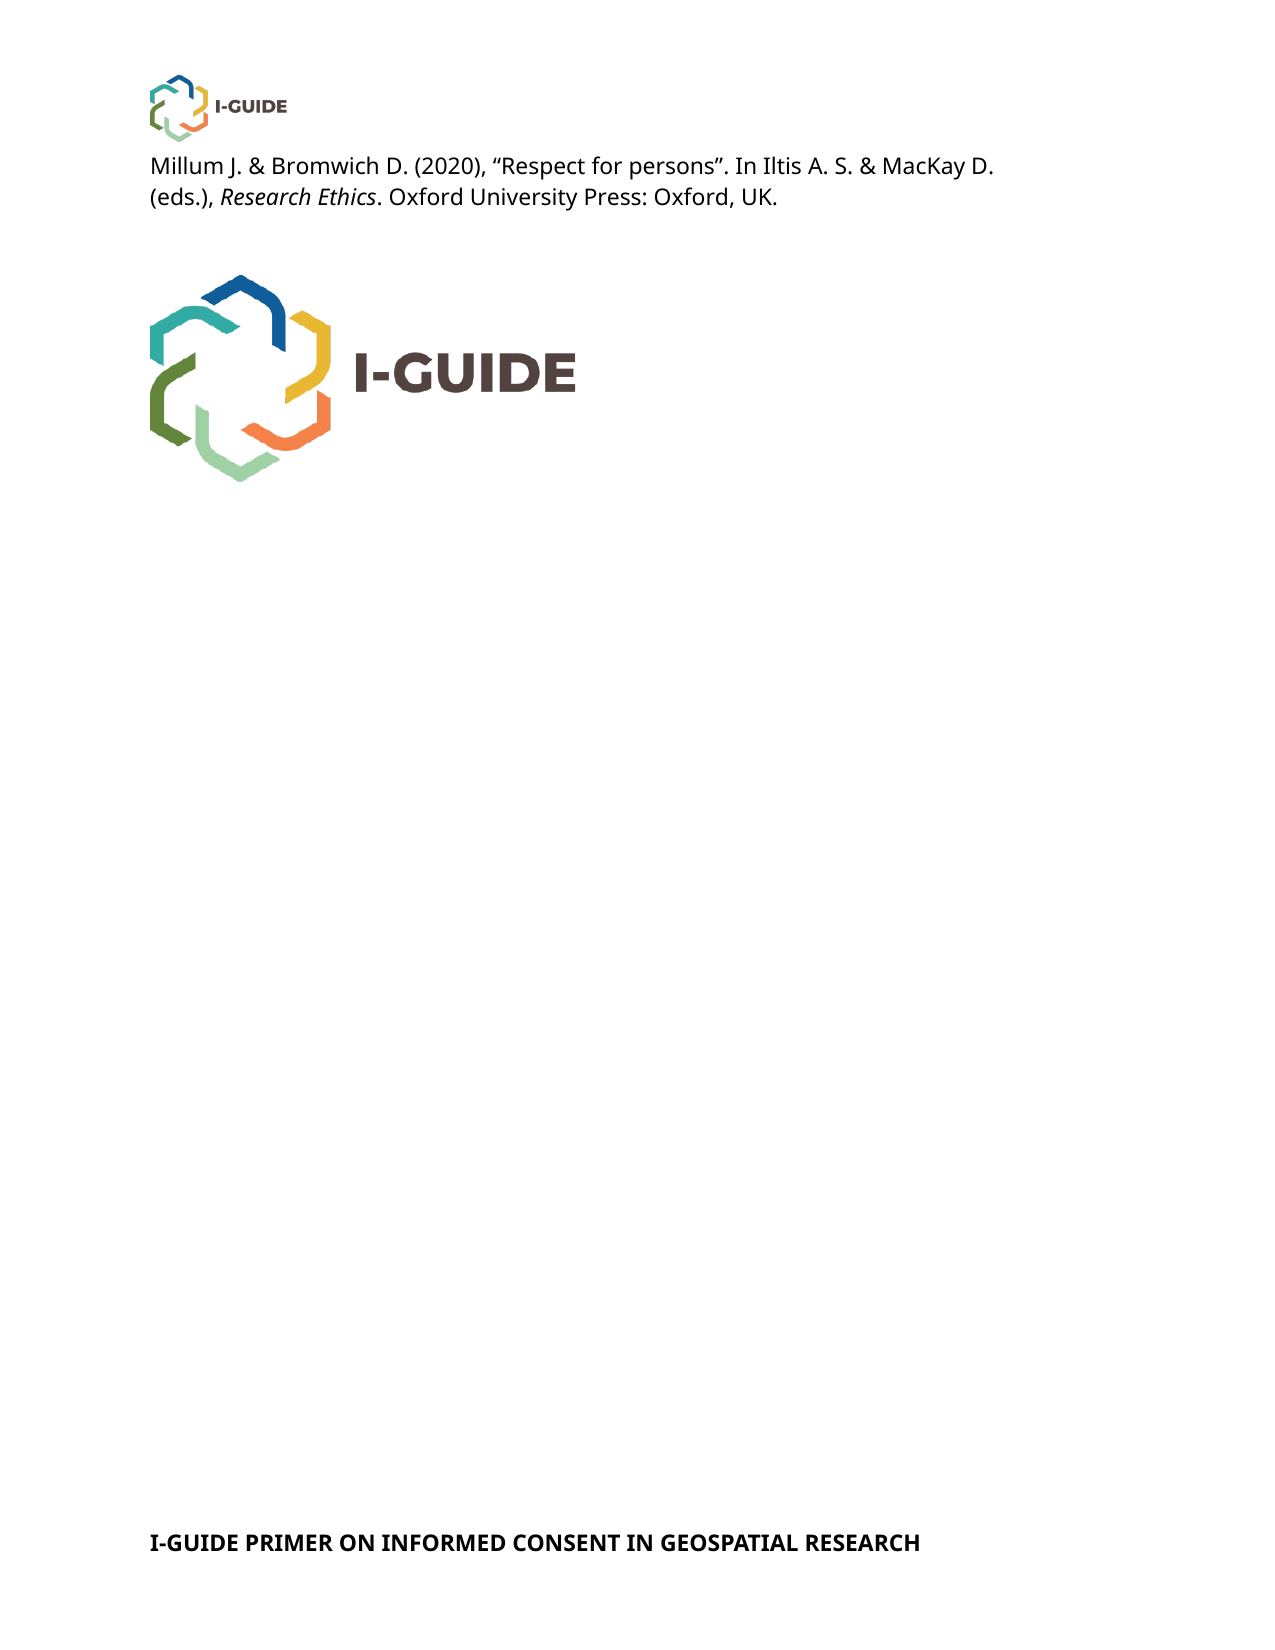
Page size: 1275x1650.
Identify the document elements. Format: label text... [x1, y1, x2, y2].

picture [150, 75, 287, 142]
text Millum J. & Bromwich D. (2020), “Respect for persons”. In Iltis A. S. & MacKay D. (eds.), Research Ethics. Oxford University Press: Oxford, UK. [150, 150, 1125, 212]
picture [150, 275, 575, 482]
